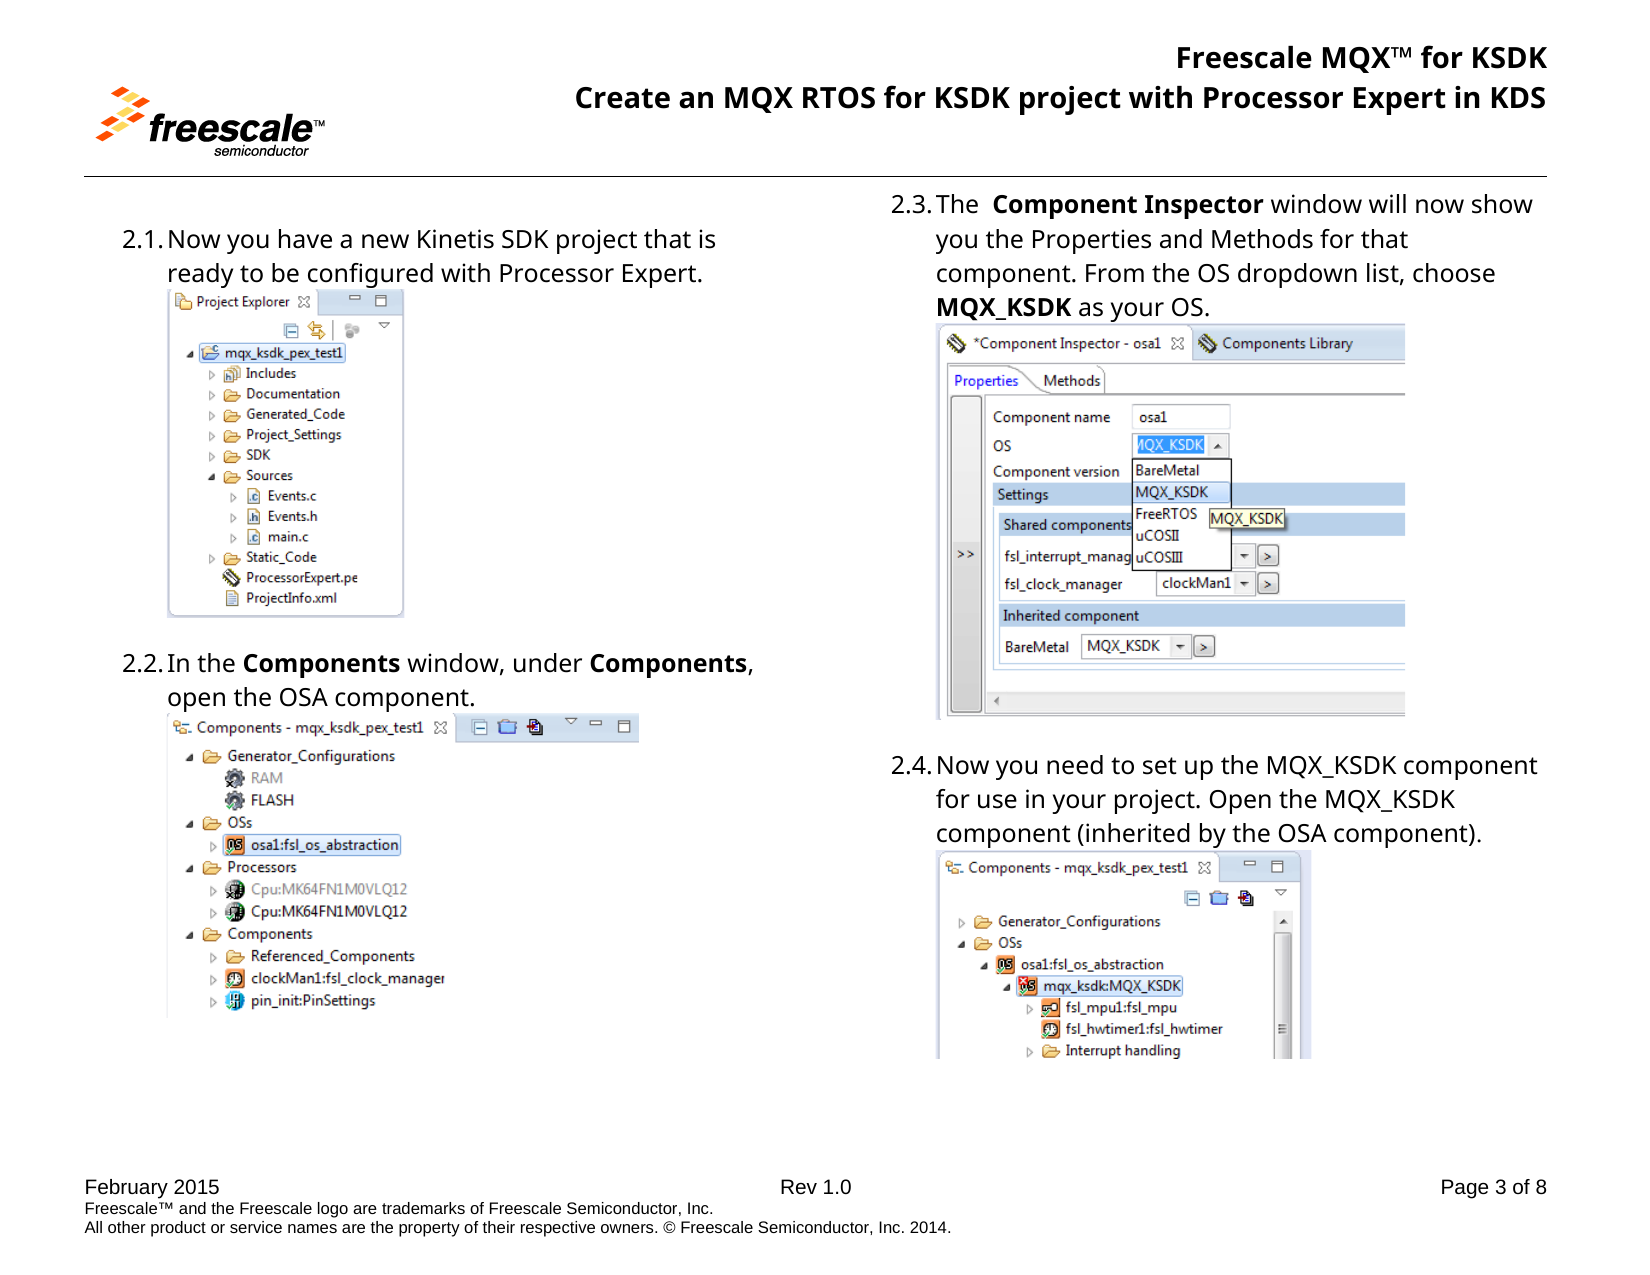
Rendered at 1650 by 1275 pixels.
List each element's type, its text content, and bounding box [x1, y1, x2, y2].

picture [935, 323, 1406, 720]
picture [84, 74, 329, 167]
picture [935, 850, 1312, 1059]
picture [166, 713, 639, 1018]
picture [166, 289, 405, 618]
